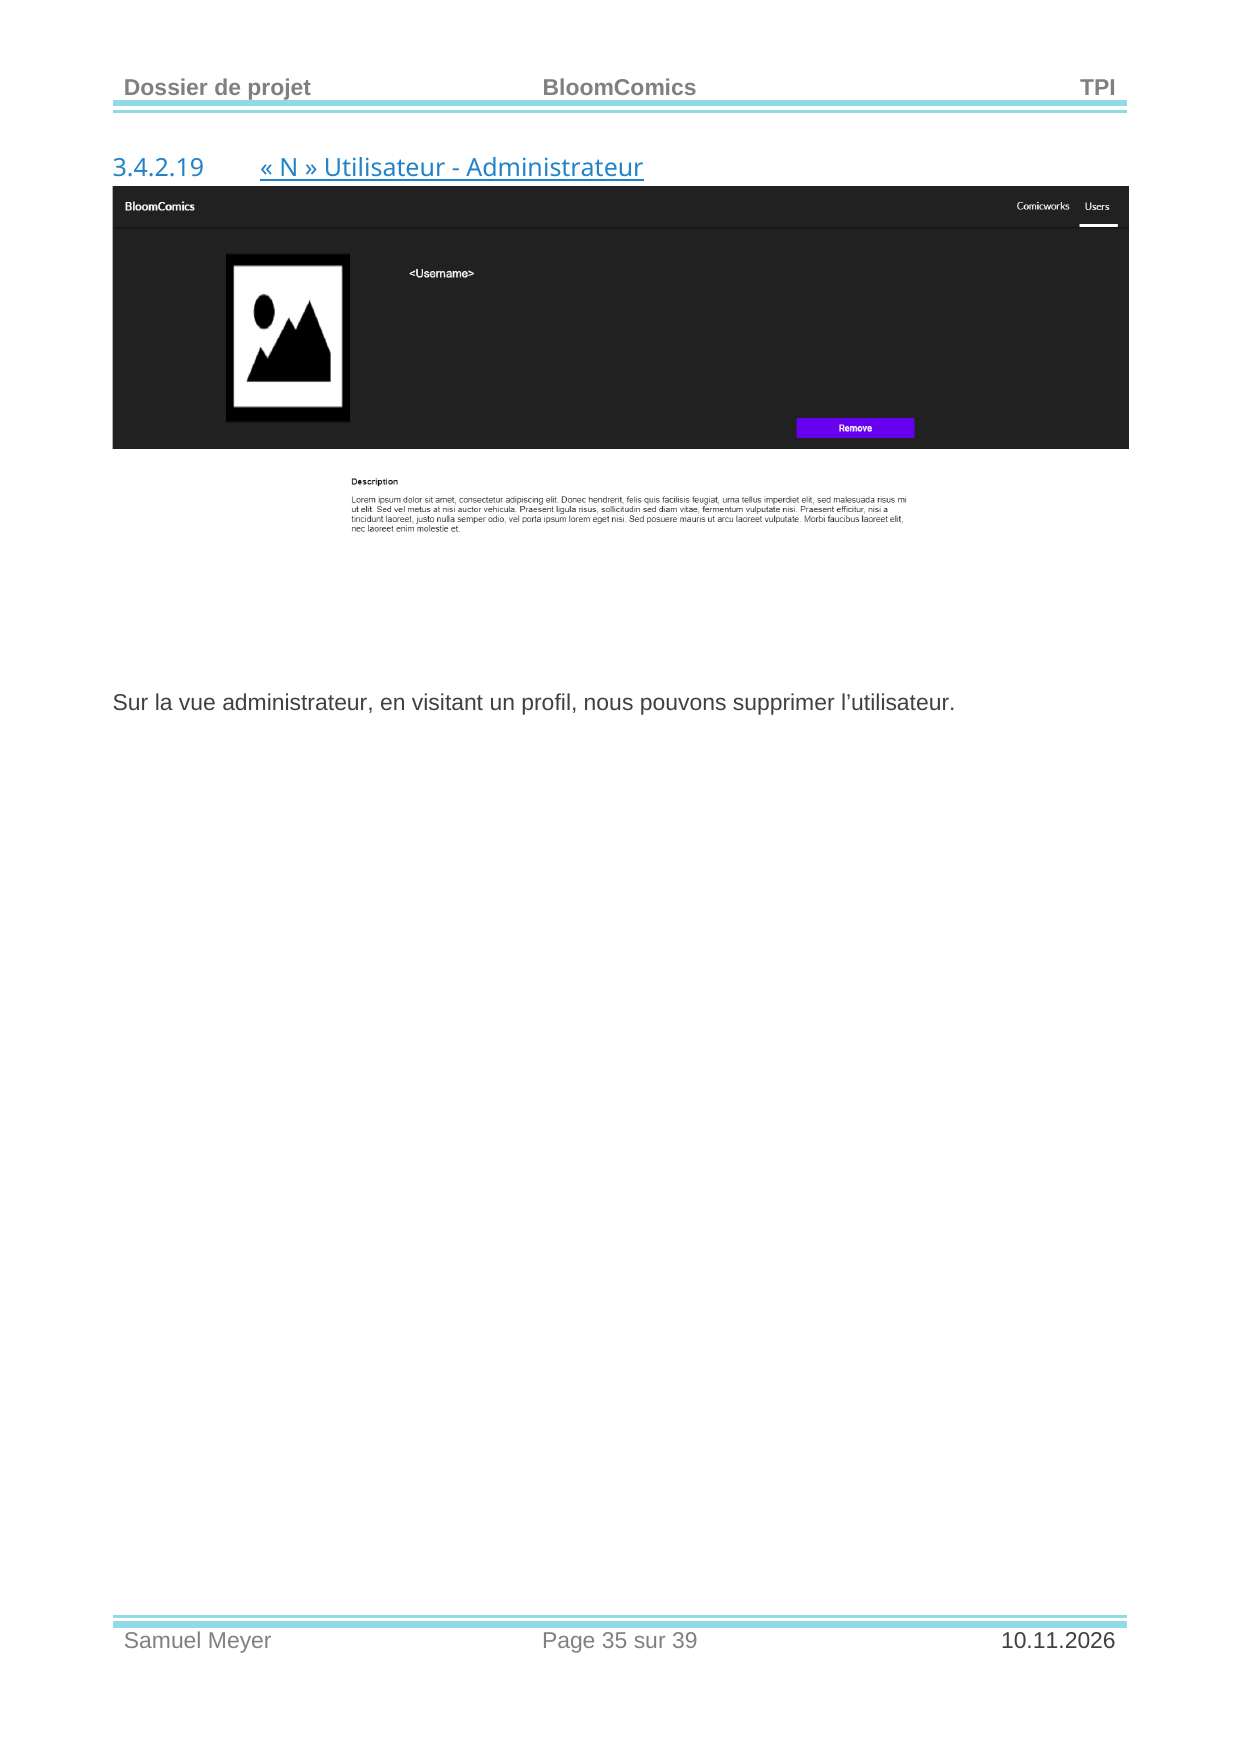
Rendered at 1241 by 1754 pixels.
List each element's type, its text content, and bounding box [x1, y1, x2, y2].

subtitle « N » Utilisateur - Administrateur [112, 150, 1128, 184]
text Sur la vue administrateur, en visitant un profil, nous pouvons supprimer l’utilisateur. [112, 689, 1128, 715]
picture [112, 186, 1129, 671]
